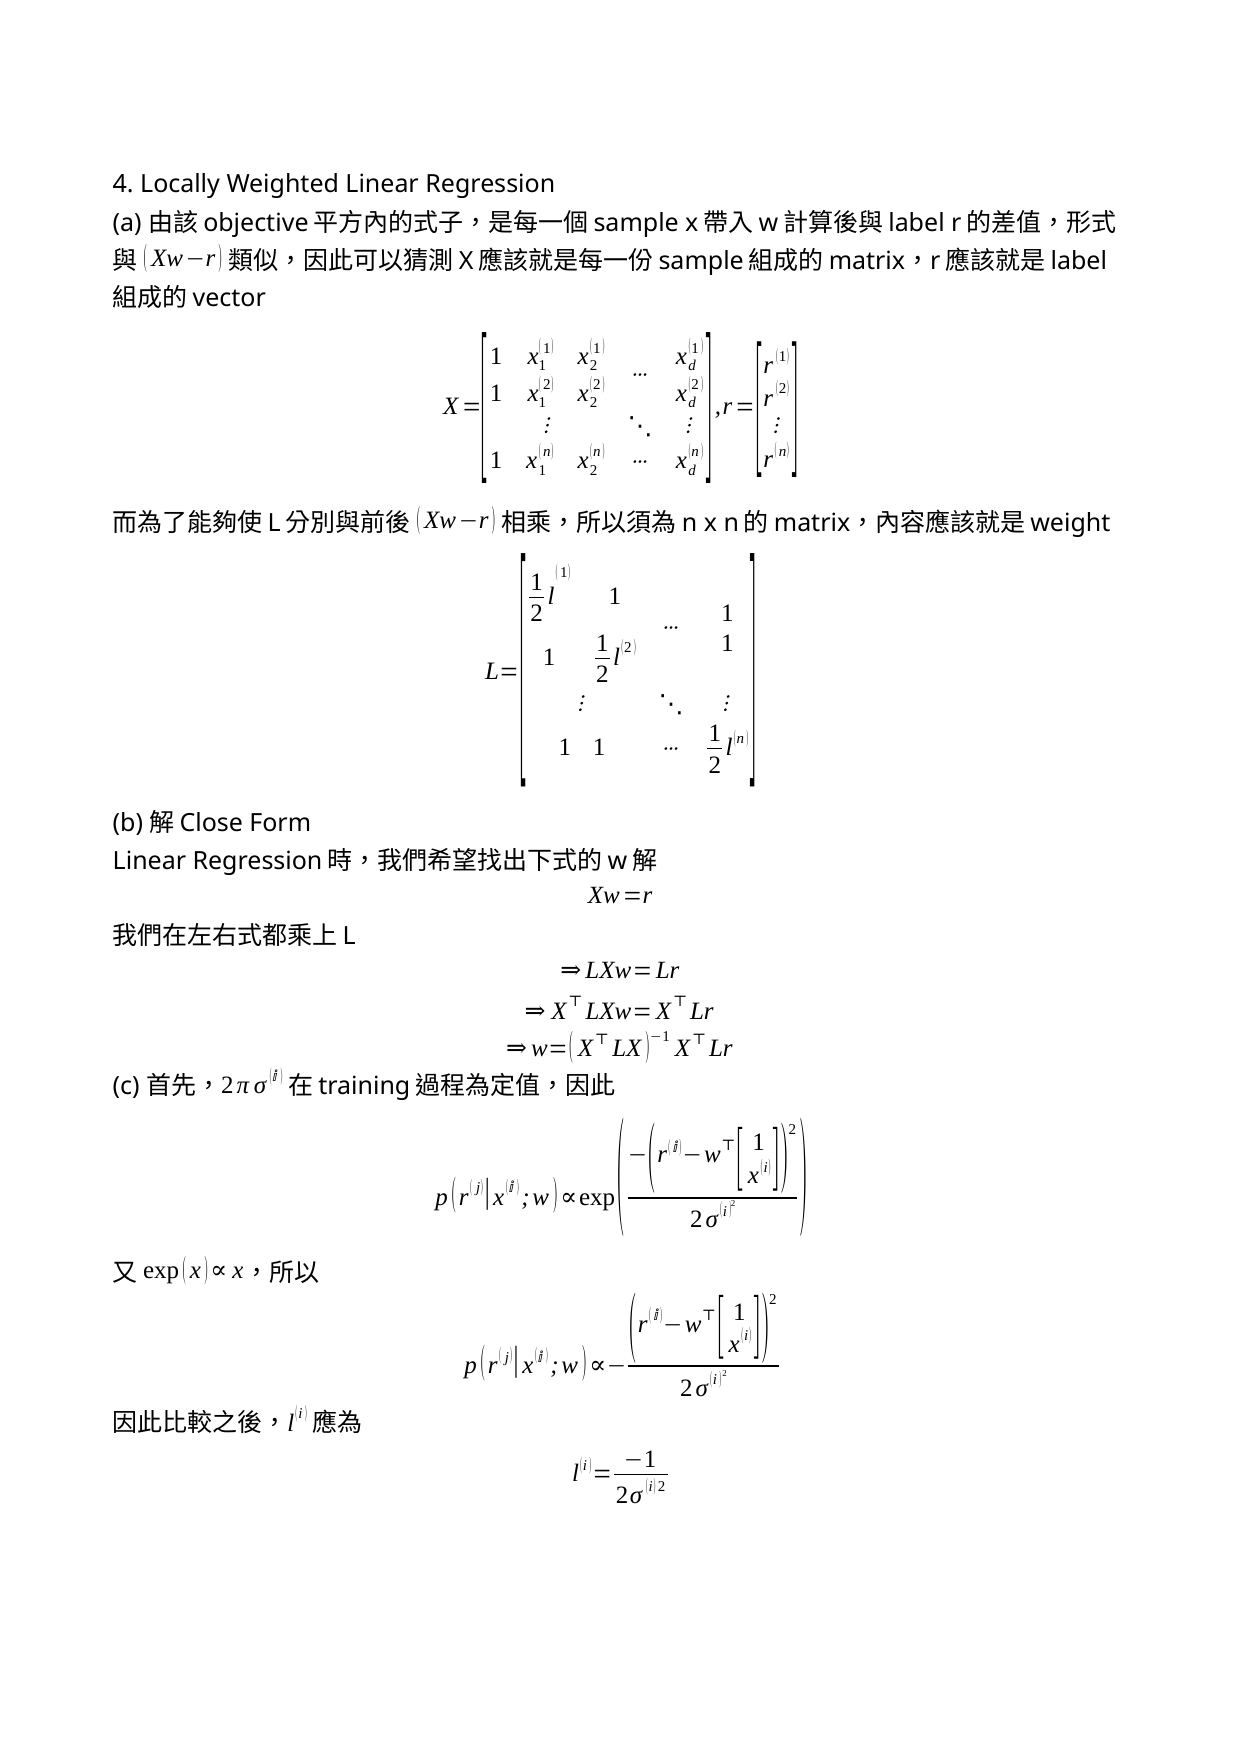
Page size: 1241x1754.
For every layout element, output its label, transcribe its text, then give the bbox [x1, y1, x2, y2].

text 又 ，所以 [112, 1252, 1128, 1289]
text (c) 首先， 在training過程為定值，因此 [112, 1064, 1128, 1102]
text (b) 解Close Form [112, 802, 1128, 839]
text 因此比較之後， 應為 [112, 1402, 1128, 1439]
text Linear Regression時，我們希望找出下式的w解 [112, 839, 1128, 877]
text (a) 由該objective平方內的式子，是每一個sample x帶入w計算後與label r的差值，形式與 類似，因此可以猜測X應該就是每一份sample組成的matrix，r應該就是label組成的vector [112, 202, 1128, 314]
text 我們在左右式都乘上L [112, 914, 1128, 952]
text 而為了能夠使L分別與前後 相乘，所以須為n x n的matrix，內容應該就是weight [112, 502, 1128, 539]
text 4. Locally Weighted Linear Regression [112, 164, 1128, 202]
